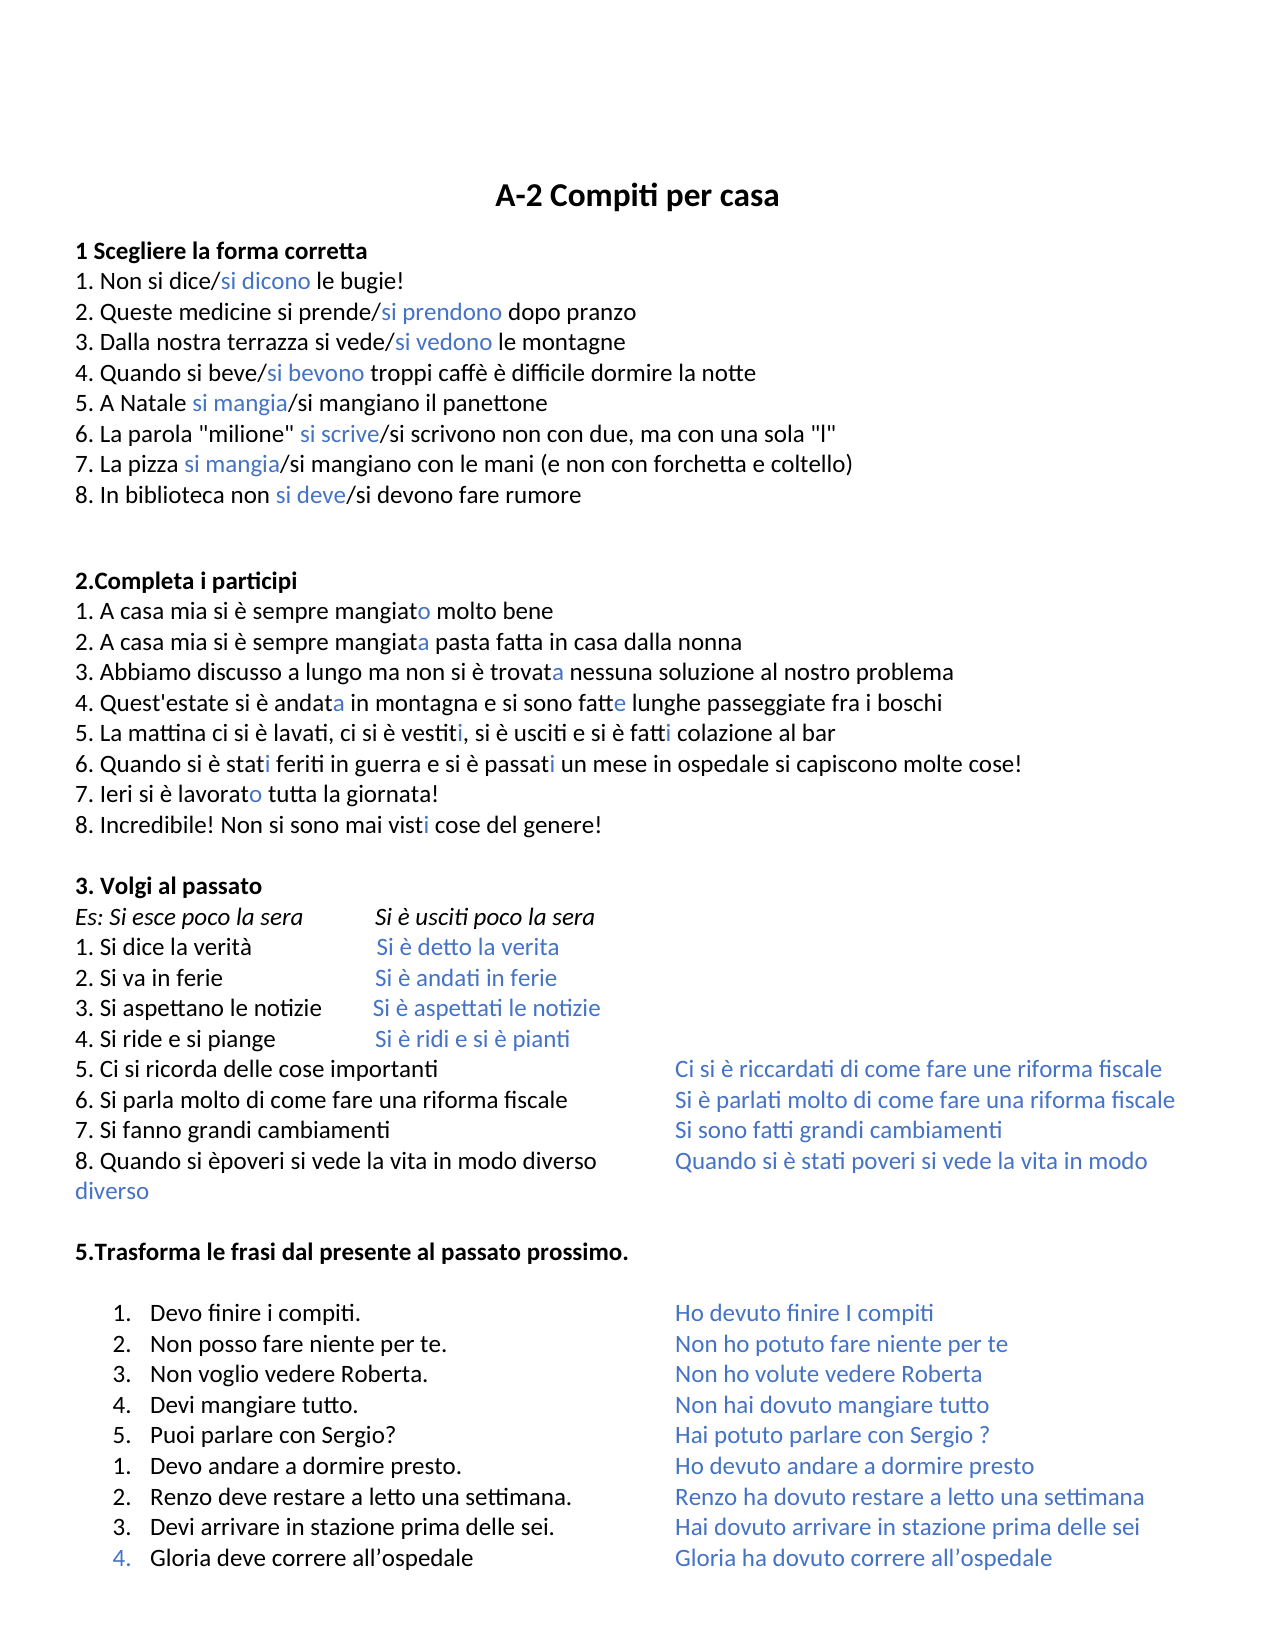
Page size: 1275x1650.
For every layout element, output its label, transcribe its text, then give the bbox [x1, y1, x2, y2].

list Devi mangiare tutto. Non hai dovuto mangiare tutto [112, 1389, 1200, 1419]
text 2. A casa mia si è sempre mangiata pasta fatta in casa dalla nonna [75, 626, 1200, 657]
text 6. Si parla molto di come fare una riforma fiscale Si è parlati molto di come fare una riforma fiscale [75, 1084, 1200, 1114]
text 3. Dalla nostra terrazza si vede/si vedono le montagne [75, 326, 1200, 357]
text 7. Si fanno grandi cambiamenti Si sono fatti grandi cambiamenti [75, 1114, 1200, 1145]
list Gloria deve correre all’ospedale Gloria ha dovuto correre all’ospedale [112, 1542, 1200, 1572]
text 1. Si dice la verità Si è detto la verita [75, 931, 1200, 962]
list Puoi parlare con Sergio? Hai potuto parlare con Sergio ? [112, 1419, 1200, 1450]
list Devo finire i compiti. Ho devuto finire I compiti [112, 1297, 1200, 1328]
text 7. La pizza si mangia/si mangiano con le mani (e non con forchetta e coltello) [75, 448, 1200, 479]
text 5. A Natale si mangia/si mangiano il panettone [75, 387, 1200, 418]
text 1. Non si dice/si dicono le bugie! [75, 265, 1200, 296]
list Devo andare a dormire presto. Ho devuto andare a dormire presto [112, 1450, 1200, 1481]
text A-2 Compiti per casa [75, 174, 1200, 215]
list Non voglio vedere Roberta. Non ho volute vedere Roberta [112, 1358, 1200, 1389]
text 5. Ci si ricorda delle cose importanti Ci si è riccardati di come fare une riforma fiscale [75, 1053, 1200, 1084]
text 5. La mattina ci si è lavati, ci si è vestiti, si è usciti e si è fatti colazione al bar [75, 718, 1200, 748]
list Non posso fare niente per te. Non ho potuto fare niente per te [112, 1328, 1200, 1358]
text 1. A casa mia si è sempre mangiato molto bene [75, 596, 1200, 626]
text 8. Quando si èpoveri si vede la vita in modo diverso Quando si è stati poveri si vede la vita in modo diverso [75, 1145, 1200, 1206]
list Renzo deve restare a letto una settimana. Renzo ha dovuto restare a letto una settimana [112, 1481, 1200, 1511]
text 8. In biblioteca non si deve/si devono fare rumore [75, 479, 1200, 509]
text 4. Quando si beve/si bevono troppi caffè è difficile dormire la notte [75, 357, 1200, 387]
text 7. Ieri si è lavorato tutta la giornata! [75, 779, 1200, 809]
text 2. Queste medicine si prende/si prendono dopo pranzo [75, 296, 1200, 326]
text 2. Si va in ferie Si è andati in ferie [75, 962, 1200, 992]
text 3. Si aspettano le notizie Si è aspettati le notizie [75, 992, 1200, 1023]
text 6. Quando si è stati feriti in guerra e si è passati un mese in ospedale si capiscono molte cose! [75, 748, 1200, 779]
text 3. Abbiamo discusso a lungo ma non si è trovata nessuna soluzione al nostro problema [75, 657, 1200, 687]
text 3. Volgi al passato [75, 870, 1200, 901]
text 2.Completa i participi [75, 565, 1200, 596]
text 1 Scegliere la forma corretta [75, 235, 1200, 265]
list Devi arrivare in stazione prima delle sei. Hai dovuto arrivare in stazione prima delle sei [112, 1511, 1200, 1542]
text 5.Trasforma le frasi dal presente al passato prossimo. [75, 1236, 1200, 1267]
text 4. Si ride e si piange Si è ridi e si è pianti [75, 1023, 1200, 1053]
text 4. Quest'estate si è andata in montagna e si sono fatte lunghe passeggiate fra i boschi [75, 687, 1200, 718]
text 8. Incredibile! Non si sono mai visti cose del genere! [75, 809, 1200, 840]
text 6. La parola "milione" si scrive/si scrivono non con due, ma con una sola "l" [75, 418, 1200, 448]
text Es: Si esce poco la sera Si è usciti poco la sera [75, 901, 1200, 931]
